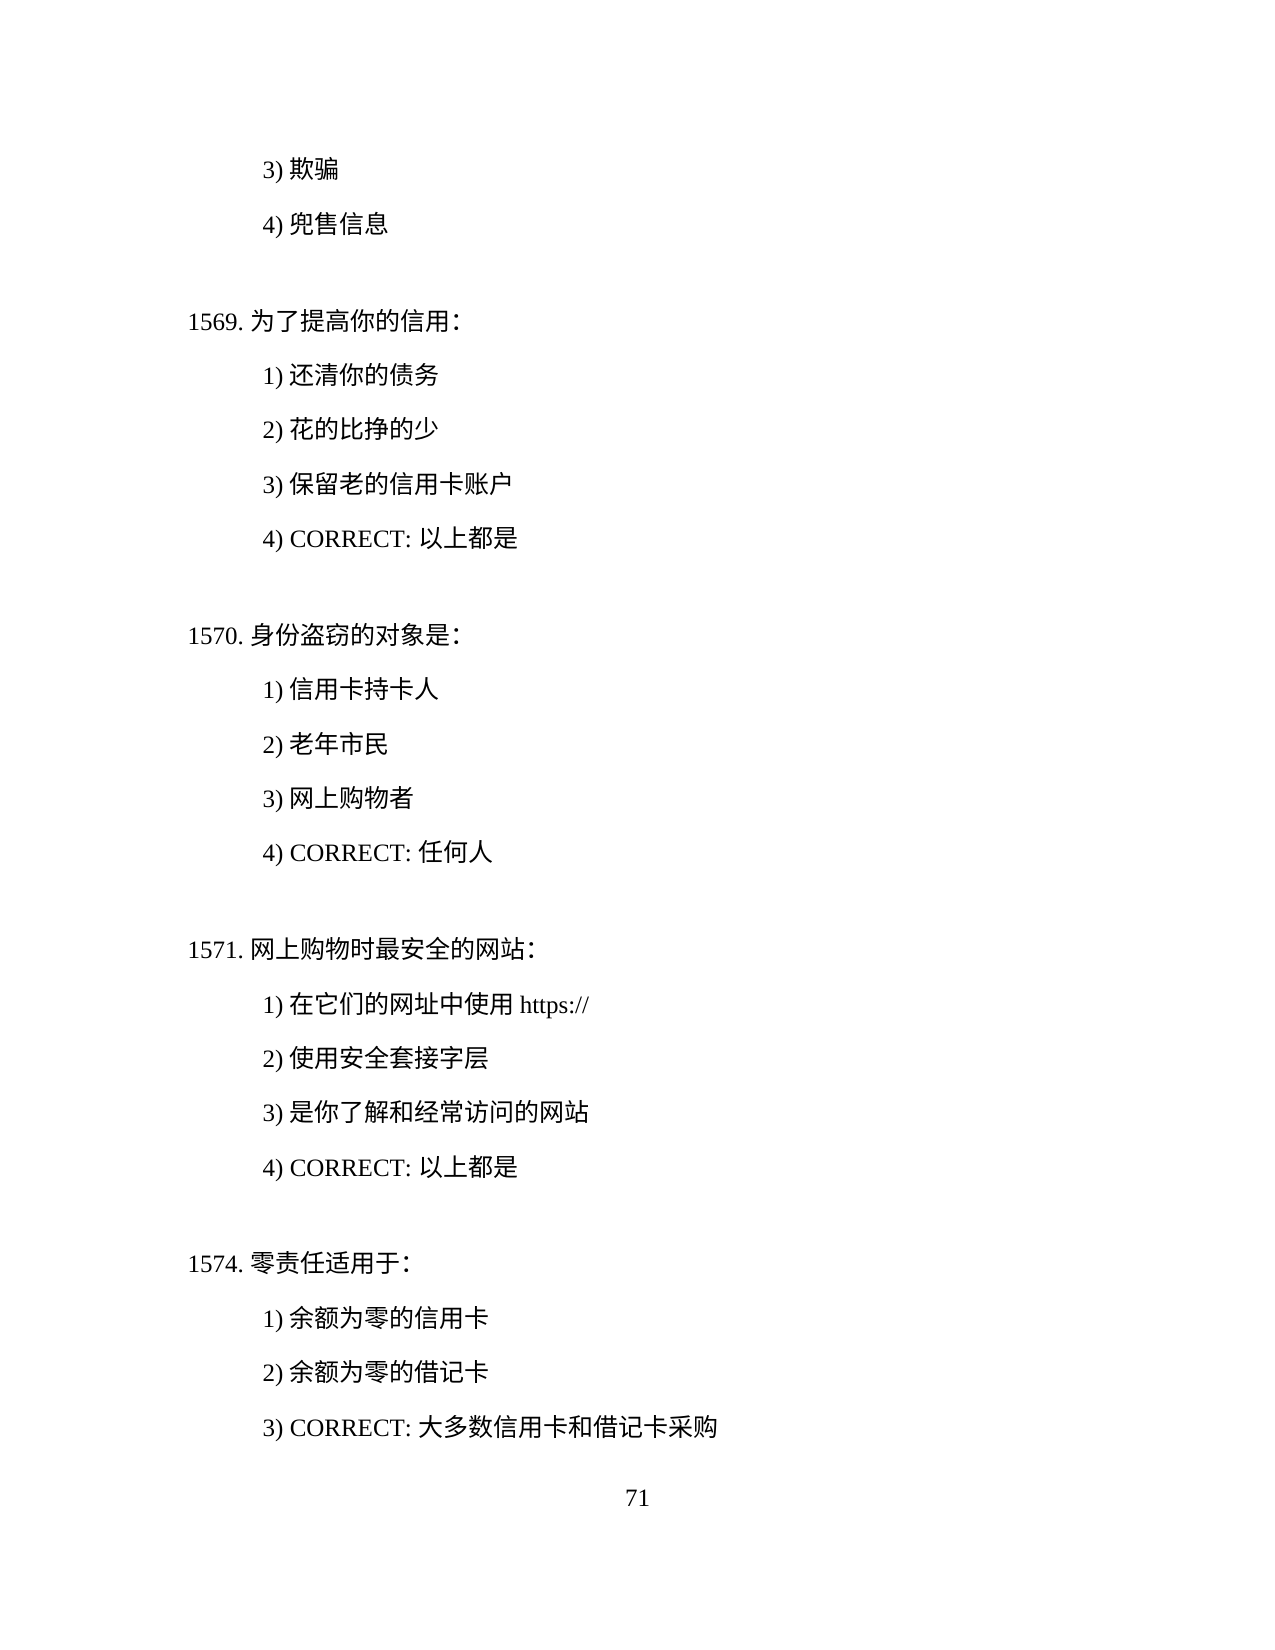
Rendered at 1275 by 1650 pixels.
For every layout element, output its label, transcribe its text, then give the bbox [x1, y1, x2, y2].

text 4) 兜售信息 [187, 204, 1087, 241]
text 1570. 身份盗窃的对象是： [187, 615, 1087, 652]
text 1) 在它们的网址中使用https:// [187, 984, 1087, 1020]
text 2) 余额为零的借记卡 [187, 1353, 1087, 1389]
text 1) 余额为零的信用卡 [187, 1298, 1087, 1334]
text 1) 信用卡持卡人 [187, 670, 1087, 706]
text 2) 使用安全套接字层 [187, 1038, 1087, 1075]
text 3) 网上购物者 [187, 778, 1087, 815]
text 1571. 网上购物时最安全的网站： [187, 930, 1087, 966]
text 2) 老年市民 [187, 724, 1087, 760]
text 4) CORRECT: 任何人 [187, 833, 1087, 869]
text 4) CORRECT: 以上都是 [187, 519, 1087, 555]
text 4) CORRECT: 以上都是 [187, 1147, 1087, 1183]
text 3) 保留老的信用卡账户 [187, 464, 1087, 501]
text 3) 是你了解和经常访问的网站 [187, 1093, 1087, 1129]
text 3) CORRECT: 大多数信用卡和借记卡采购 [187, 1407, 1087, 1443]
text 2) 花的比挣的少 [187, 410, 1087, 446]
text 1) 还清你的债务 [187, 356, 1087, 392]
text 1574. 零责任适用于： [187, 1244, 1087, 1280]
text 3) 欺骗 [187, 150, 1087, 186]
text 1569. 为了提高你的信用： [187, 301, 1087, 337]
